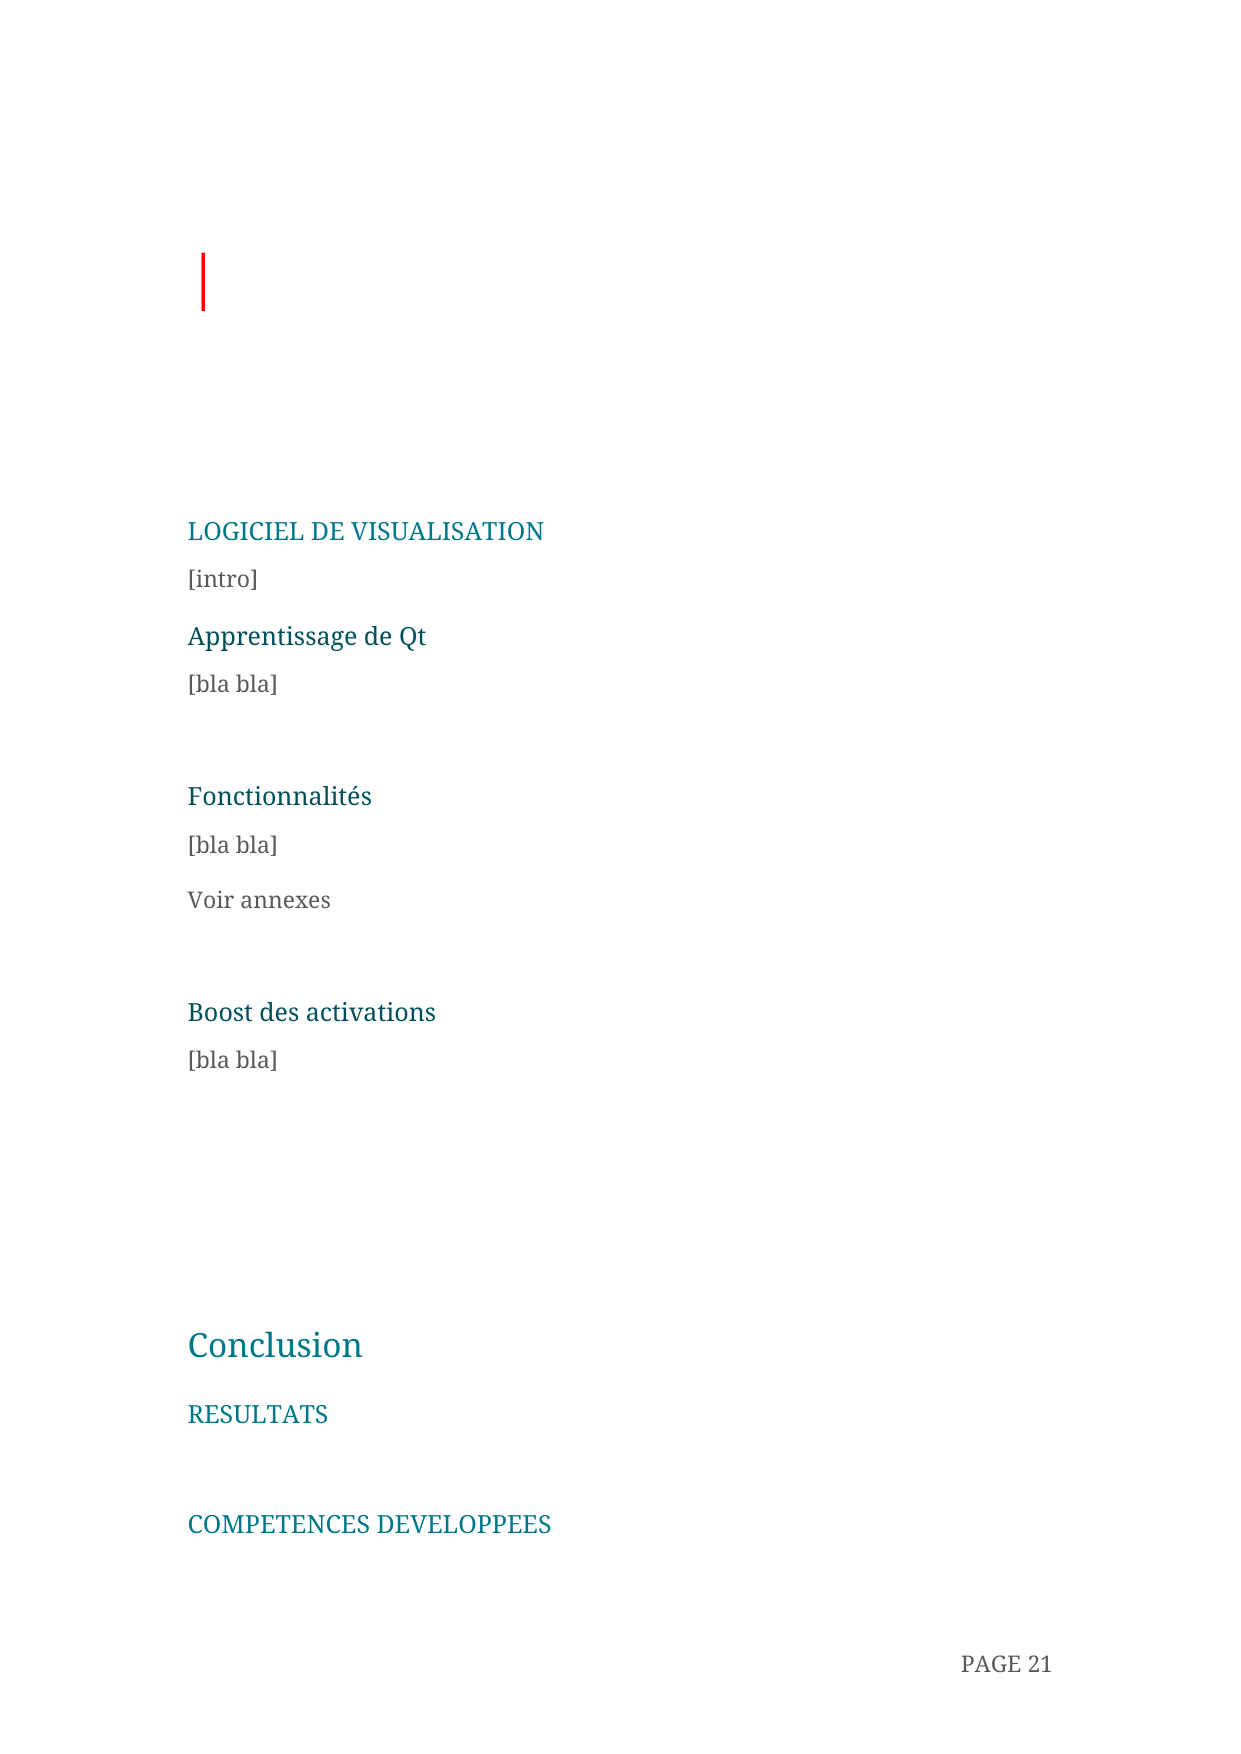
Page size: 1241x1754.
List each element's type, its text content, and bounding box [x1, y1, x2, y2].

subtitle Conclusion [187, 1322, 1053, 1367]
text [bla bla] [187, 668, 1053, 699]
subtitle Fonctionnalités [187, 779, 1053, 813]
subtitle Boost des activations [187, 994, 1053, 1028]
text Voir annexes [187, 884, 1053, 915]
subtitle Apprentissage de Qt [187, 618, 1053, 652]
subtitle Logiciel de visualisation [187, 513, 1053, 547]
text | [187, 235, 1053, 315]
text [bla bla] [187, 1044, 1053, 1075]
text [intro] [187, 563, 1053, 594]
text [bla bla] [187, 828, 1053, 860]
subtitle competences developpees [187, 1506, 1053, 1540]
subtitle RESULTATS [187, 1397, 1053, 1431]
